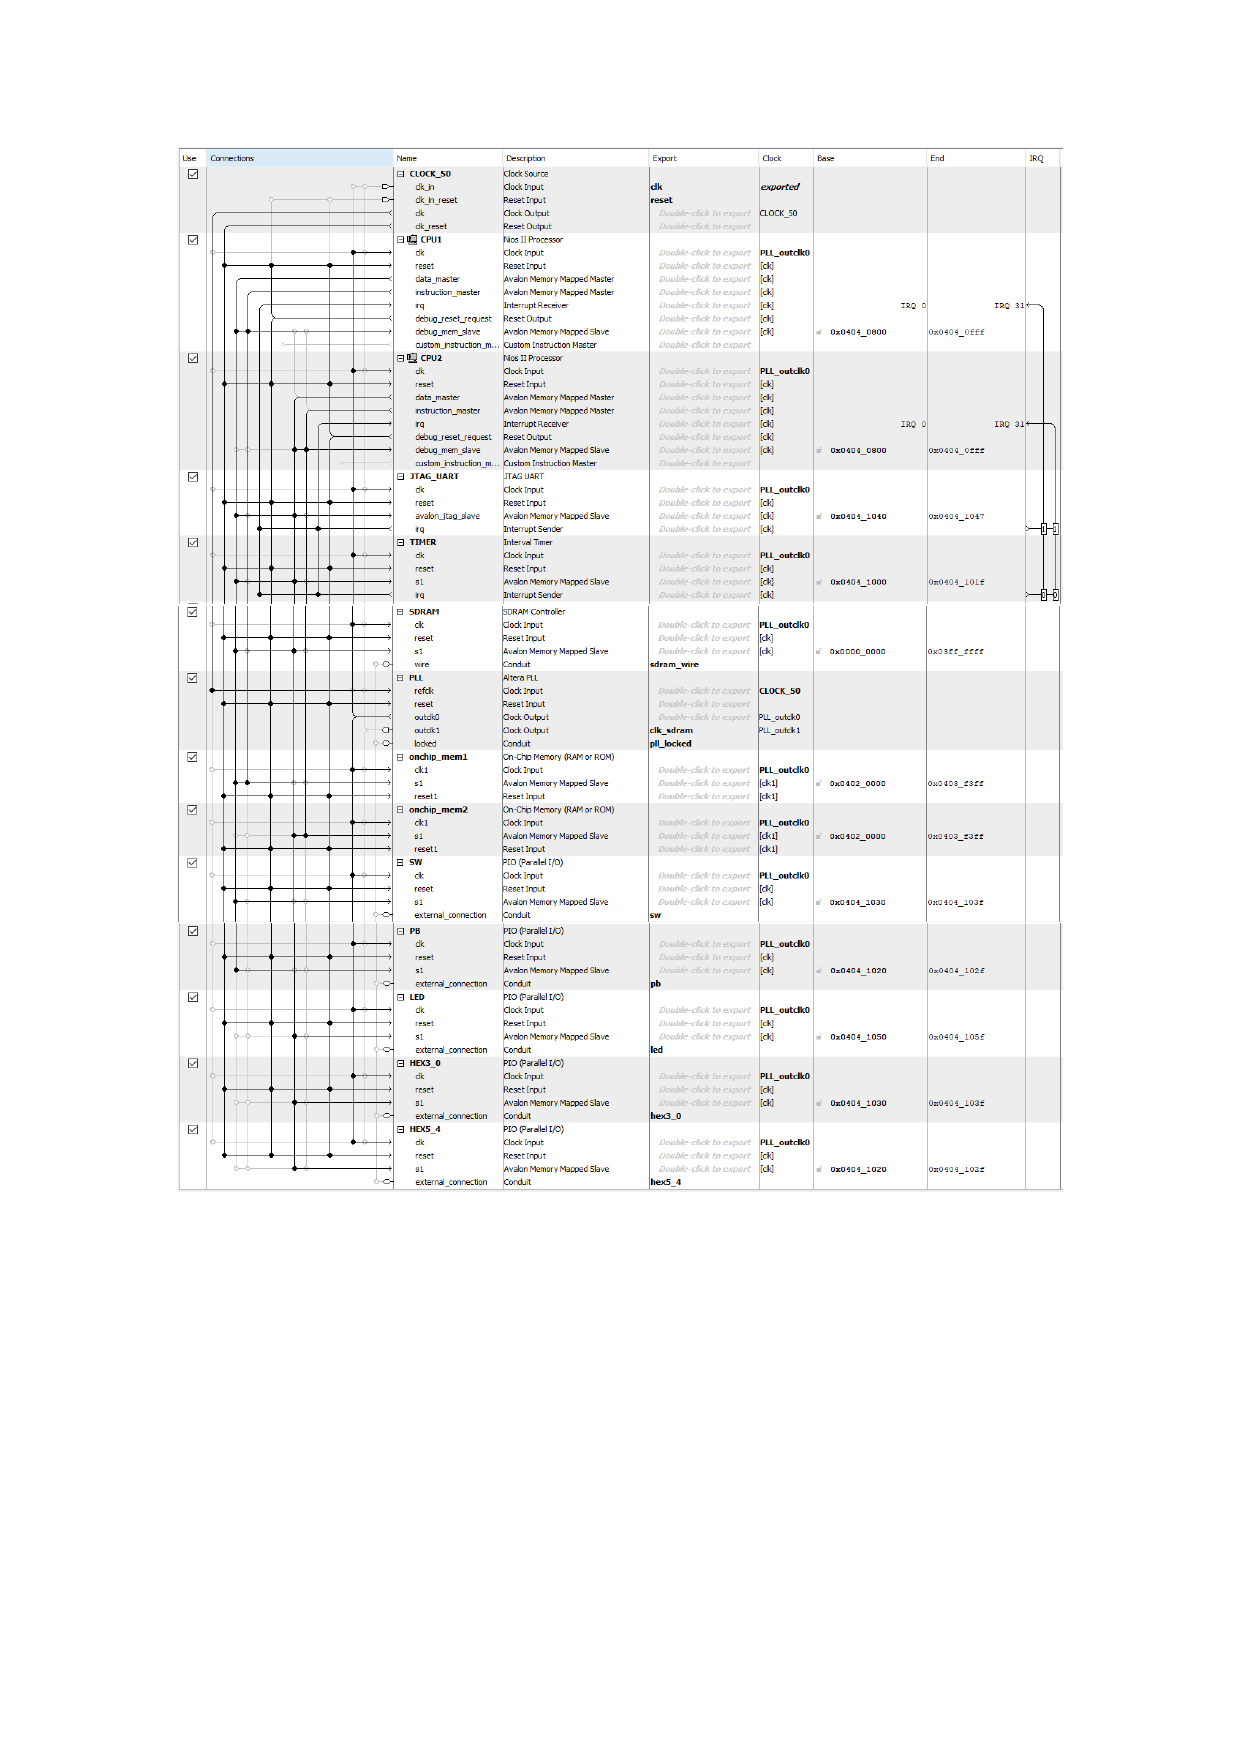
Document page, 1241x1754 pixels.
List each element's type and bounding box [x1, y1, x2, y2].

picture [177, 147, 1063, 604]
picture [177, 606, 1063, 922]
picture [177, 923, 1063, 1192]
